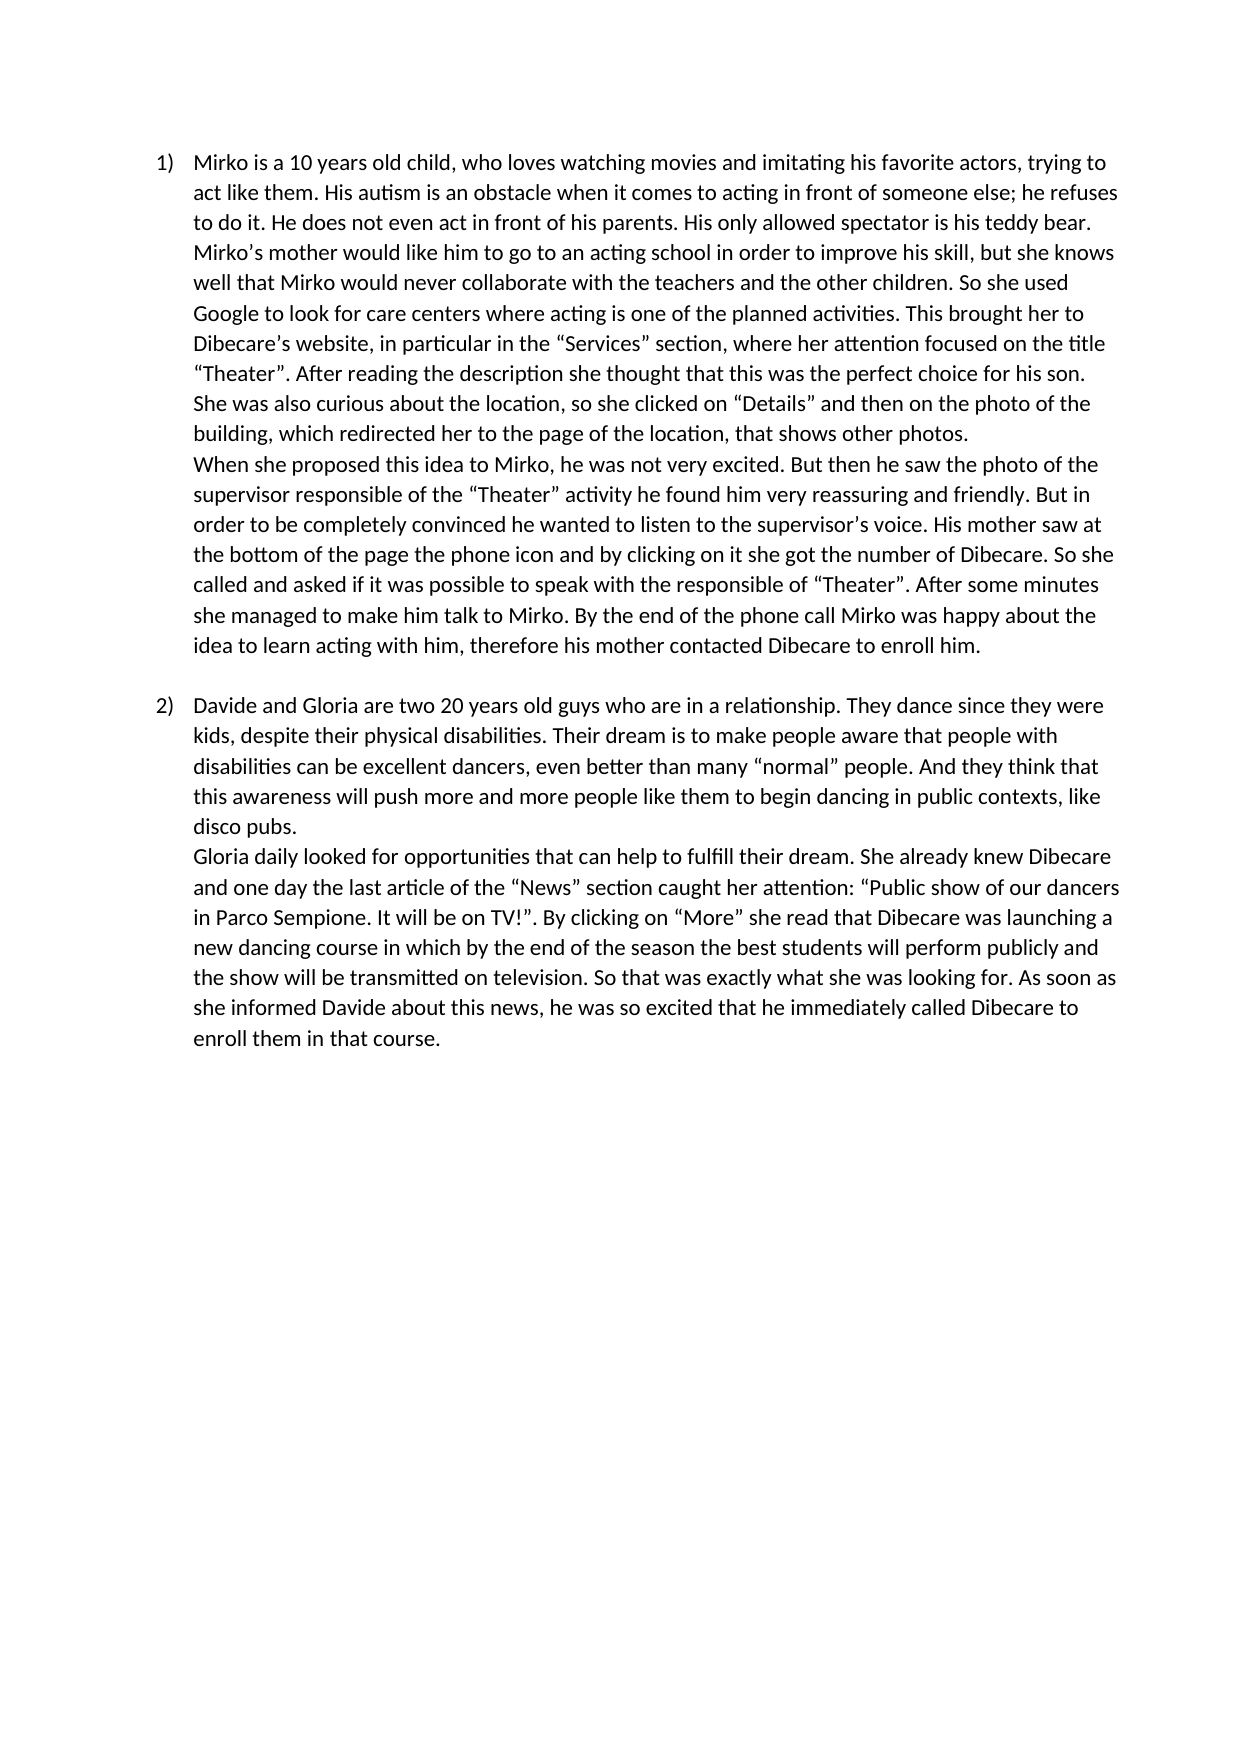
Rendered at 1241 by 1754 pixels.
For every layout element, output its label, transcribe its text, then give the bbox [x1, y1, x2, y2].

list Davide and Gloria are two 20 years old guys who are in a relationship. They dance since they were kids, despite their physical disabilities. Their dream is to make people aware that people with disabilities can be excellent dancers, even better than many “normal” people. And they think that this awareness will push more and more people like them to begin dancing in public contexts, like disco pubs. [156, 691, 1122, 840]
list Gloria daily looked for opportunities that can help to fulfill their dream. She already knew Dibecare and one day the last article of the “News” section caught her attention: “Public show of our dancers in Parco Sempione. It will be on TV!”. By clicking on “More” she read that Dibecare was launching a new dancing course in which by the end of the season the best students will perform publicly and the show will be transmitted on television. So that was exactly what she was looking for. As soon as she informed Davide about this news, he was so excited that he immediately called Dibecare to enroll them in that course. [193, 842, 1122, 1052]
list Mirko is a 10 years old child, who loves watching movies and imitating his favorite actors, trying to act like them. His autism is an obstacle when it comes to acting in front of someone else; he refuses to do it. He does not even act in front of his parents. His only allowed spectator is his teddy bear. Mirko’s mother would like him to go to an acting school in order to improve his skill, but she knows well that Mirko would never collaborate with the teachers and the other children. So she used Google to look for care centers where acting is one of the planned activities. This brought her to Dibecare’s website, in particular in the “Services” section, where her attention focused on the title “Theater”. After reading the description she thought that this was the perfect choice for his son. She was also curious about the location, so she clicked on “Details” and then on the photo of the building, which redirected her to the page of the location, that shows other photos. [156, 148, 1122, 447]
list When she proposed this idea to Mirko, he was not very excited. But then he saw the photo of the supervisor responsible of the “Theater” activity he found him very reassuring and friendly. But in order to be completely convinced he wanted to listen to the supervisor’s voice. His mother saw at the bottom of the page the phone icon and by clicking on it she got the number of Dibecare. So she called and asked if it was possible to speak with the responsible of “Theater”. After some minutes she managed to make him talk to Mirko. By the end of the phone call Mirko was happy about the idea to learn acting with him, therefore his mother contacted Dibecare to enroll him. [193, 450, 1122, 659]
